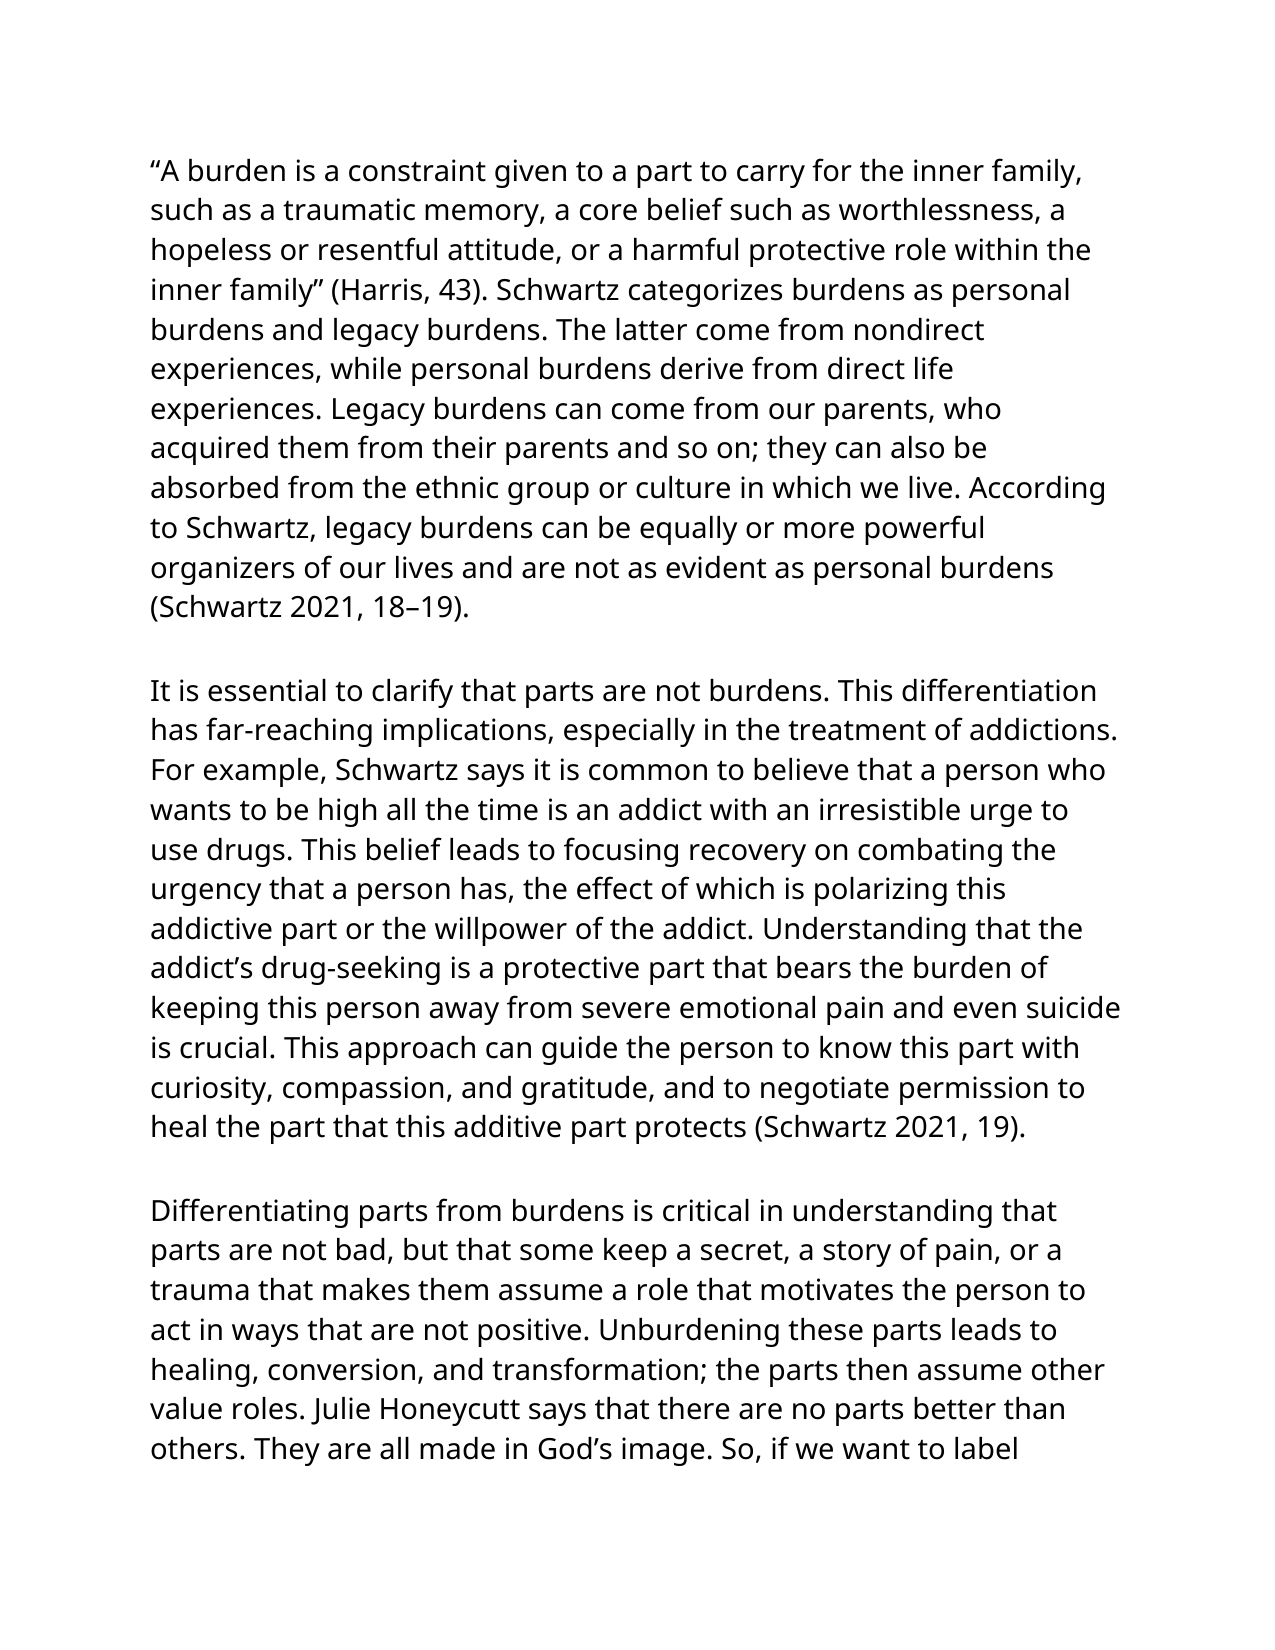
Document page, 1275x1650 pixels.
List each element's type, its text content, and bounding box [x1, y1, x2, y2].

text “A burden is a constraint given to a part to carry for the inner family, such as a traumatic memory, a core belief such as worthlessness, a hopeless or resentful attitude, or a harmful protective role within the inner family” (Harris, 43). Schwartz categorizes burdens as personal burdens and legacy burdens. The latter come from nondirect experiences, while personal burdens derive from direct life experiences. Legacy burdens can come from our parents, who acquired them from their parents and so on; they can also be absorbed from the ethnic group or culture in which we live. According to Schwartz, legacy burdens can be equally or more powerful organizers of our lives and are not as evident as personal burdens (Schwartz 2021, 18–19). [150, 150, 1125, 626]
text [150, 1190, 1125, 1468]
text It is essential to clarify that parts are not burdens. This differentiation has far-reaching implications, especially in the treatment of addictions. For example, Schwartz says it is common to believe that a person who wants to be high all the time is an addict with an irresistible urge to use drugs. This belief leads to focusing recovery on combating the urgency that a person has, the effect of which is polarizing this addictive part or the willpower of the addict. Understanding that the addict’s drug-seeking is a protective part that bears the burden of keeping this person away from severe emotional pain and even suicide is crucial. This approach can guide the person to know this part with curiosity, compassion, and gratitude, and to negotiate permission to heal the part that this additive part protects (Schwartz 2021, 19). [150, 670, 1125, 1146]
